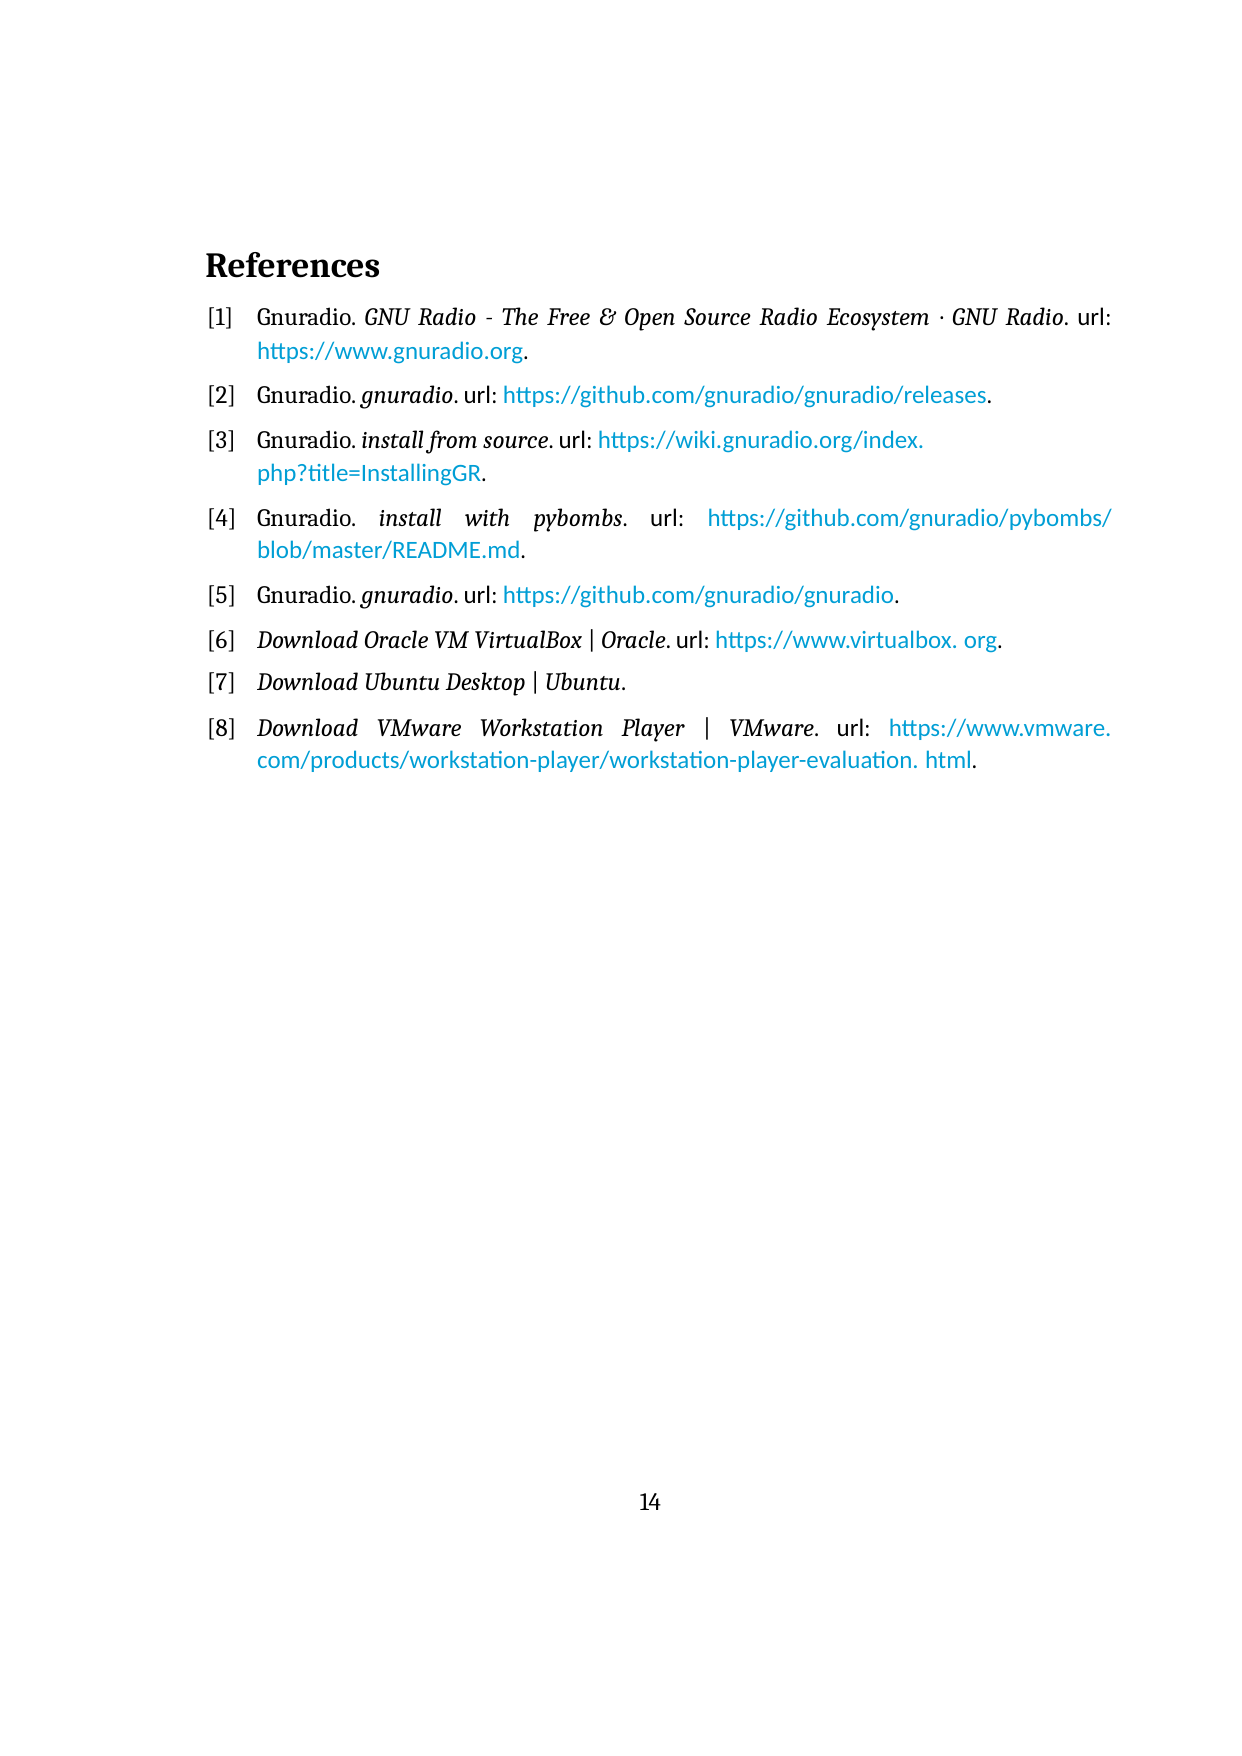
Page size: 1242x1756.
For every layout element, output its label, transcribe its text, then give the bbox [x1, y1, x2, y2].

list Download VMware Workstation Player | VMware. url: https://www.vmware. com/products/workstation-player/workstation-player-evaluation. html. [207, 712, 1112, 775]
list Gnuradio. install from source. url: https://wiki.gnuradio.org/index. [207, 424, 1112, 454]
list Gnuradio. GNU Radio - The Free & Open Source Radio Ecosystem · GNU Radio. url: https://www.gnuradio.org. [207, 301, 1112, 366]
list Gnuradio. gnuradio. url: https://github.com/gnuradio/gnuradio/releases. [207, 379, 1112, 410]
list Gnuradio. gnuradio. url: https://github.com/gnuradio/gnuradio. [207, 579, 1112, 609]
text php?title=InstallingGR. [257, 457, 1112, 487]
list Download Ubuntu Desktop | Ubuntu. [207, 668, 1112, 696]
text References [205, 245, 1112, 286]
list Download Oracle VM VirtualBox | Oracle. url: https://www.virtualbox. org. [207, 624, 1112, 654]
list Gnuradio. install with pybombs. url: https://github.com/gnuradio/pybombs/ blob/master/README.md. [207, 502, 1112, 565]
